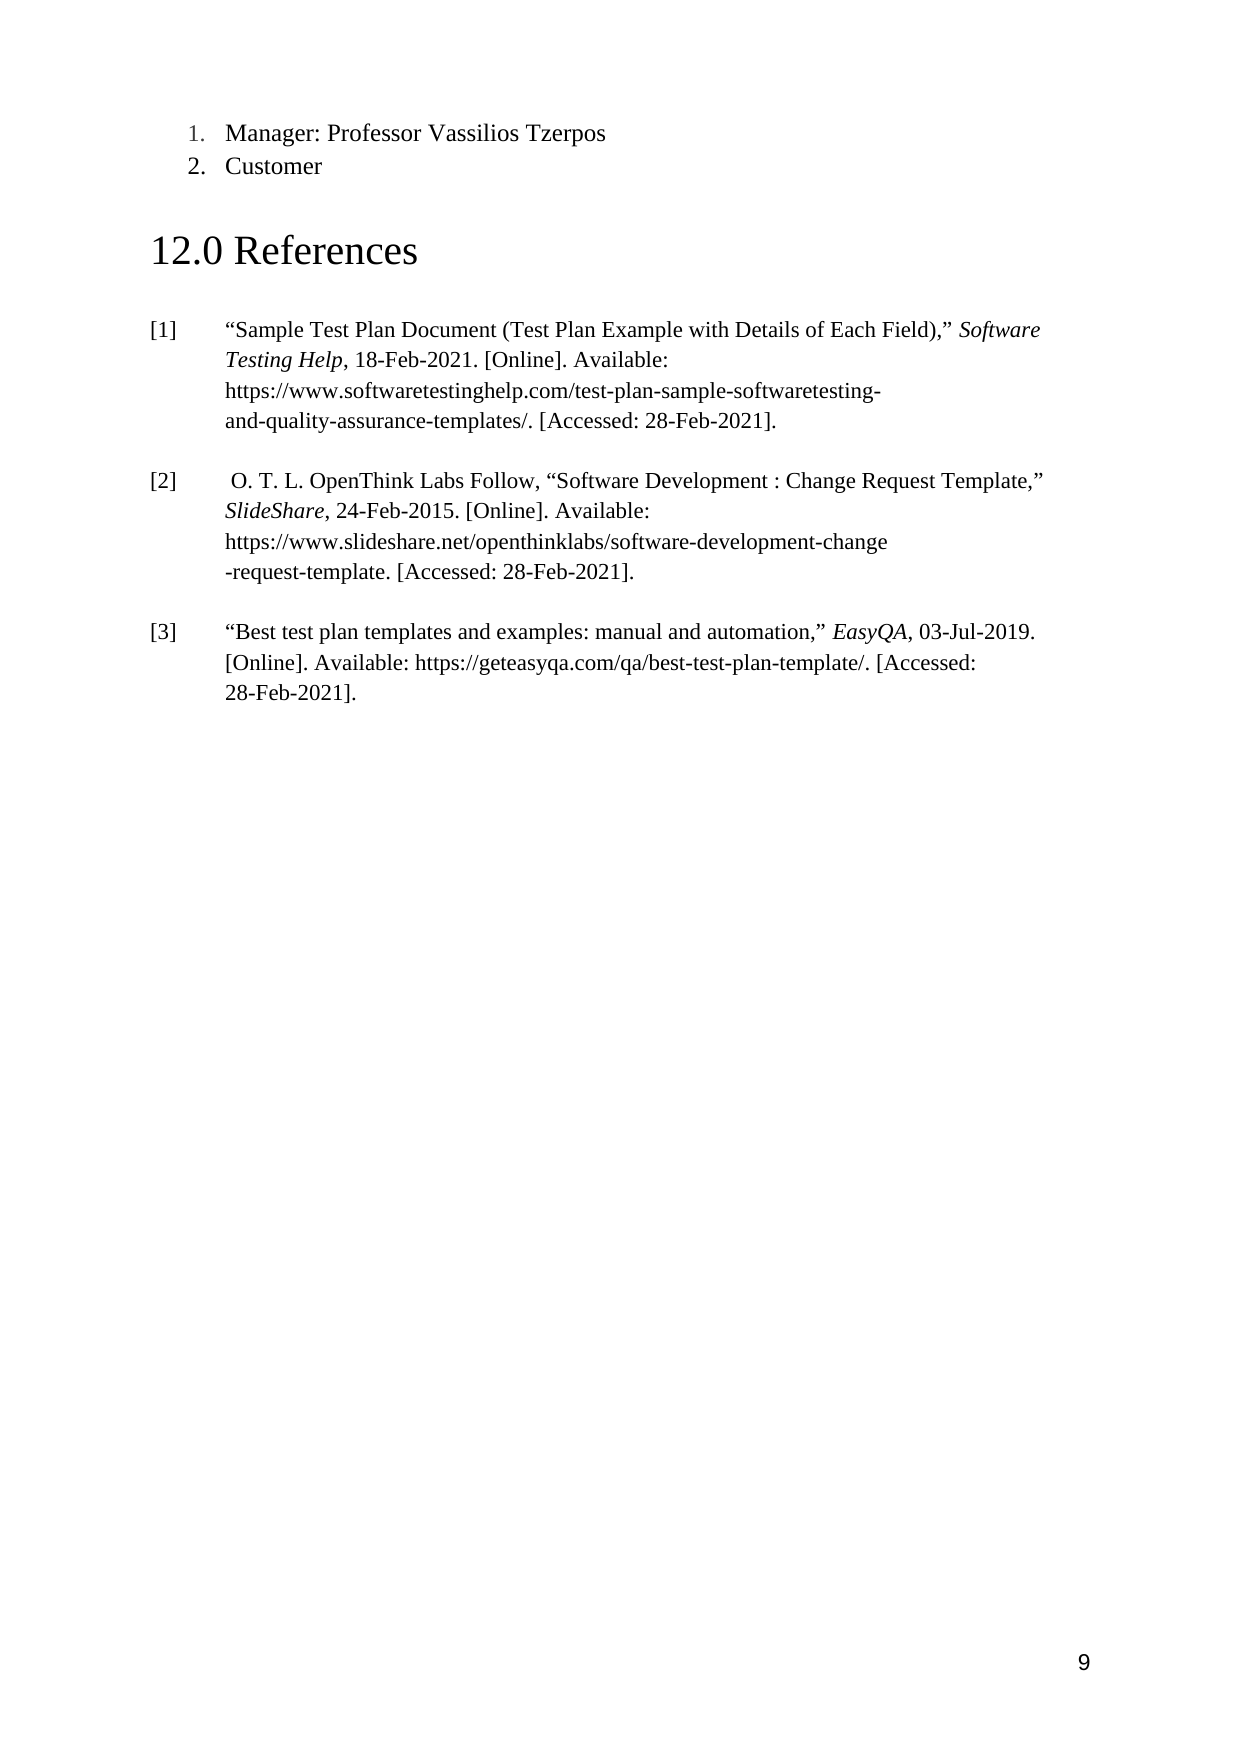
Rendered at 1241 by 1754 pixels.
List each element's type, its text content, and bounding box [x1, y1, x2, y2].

list Customer [187, 151, 1090, 180]
text [1] “Sample Test Plan Document (Test Plan Example with Details of Each Field),” Software Testing Help, 18-Feb-2021. [Online]. Available: https://www.softwaretestinghelp.com/test-plan-sample-softwaretesting- and-quality-assurance-templates/. [Accessed: 28-Feb-2021]. [150, 316, 1090, 433]
subtitle 12.0 References [150, 226, 1090, 274]
list Manager: Professor Vassilios Tzerpos [187, 118, 1090, 147]
text [3] “Best test plan templates and examples: manual and automation,” EasyQA, 03-Jul-2019. [Online]. Available: https://geteasyqa.com/qa/best-test-plan-template/. [Accessed: 28-Feb-2021]. [150, 618, 1090, 705]
text [2] O. T. L. OpenThink Labs Follow, “Software Development : Change Request Template,” SlideShare, 24-Feb-2015. [Online]. Available: https://www.slideshare.net/openthinklabs/software-development-change -request-template. [Accessed: 28-Feb-2021]. [150, 467, 1090, 584]
